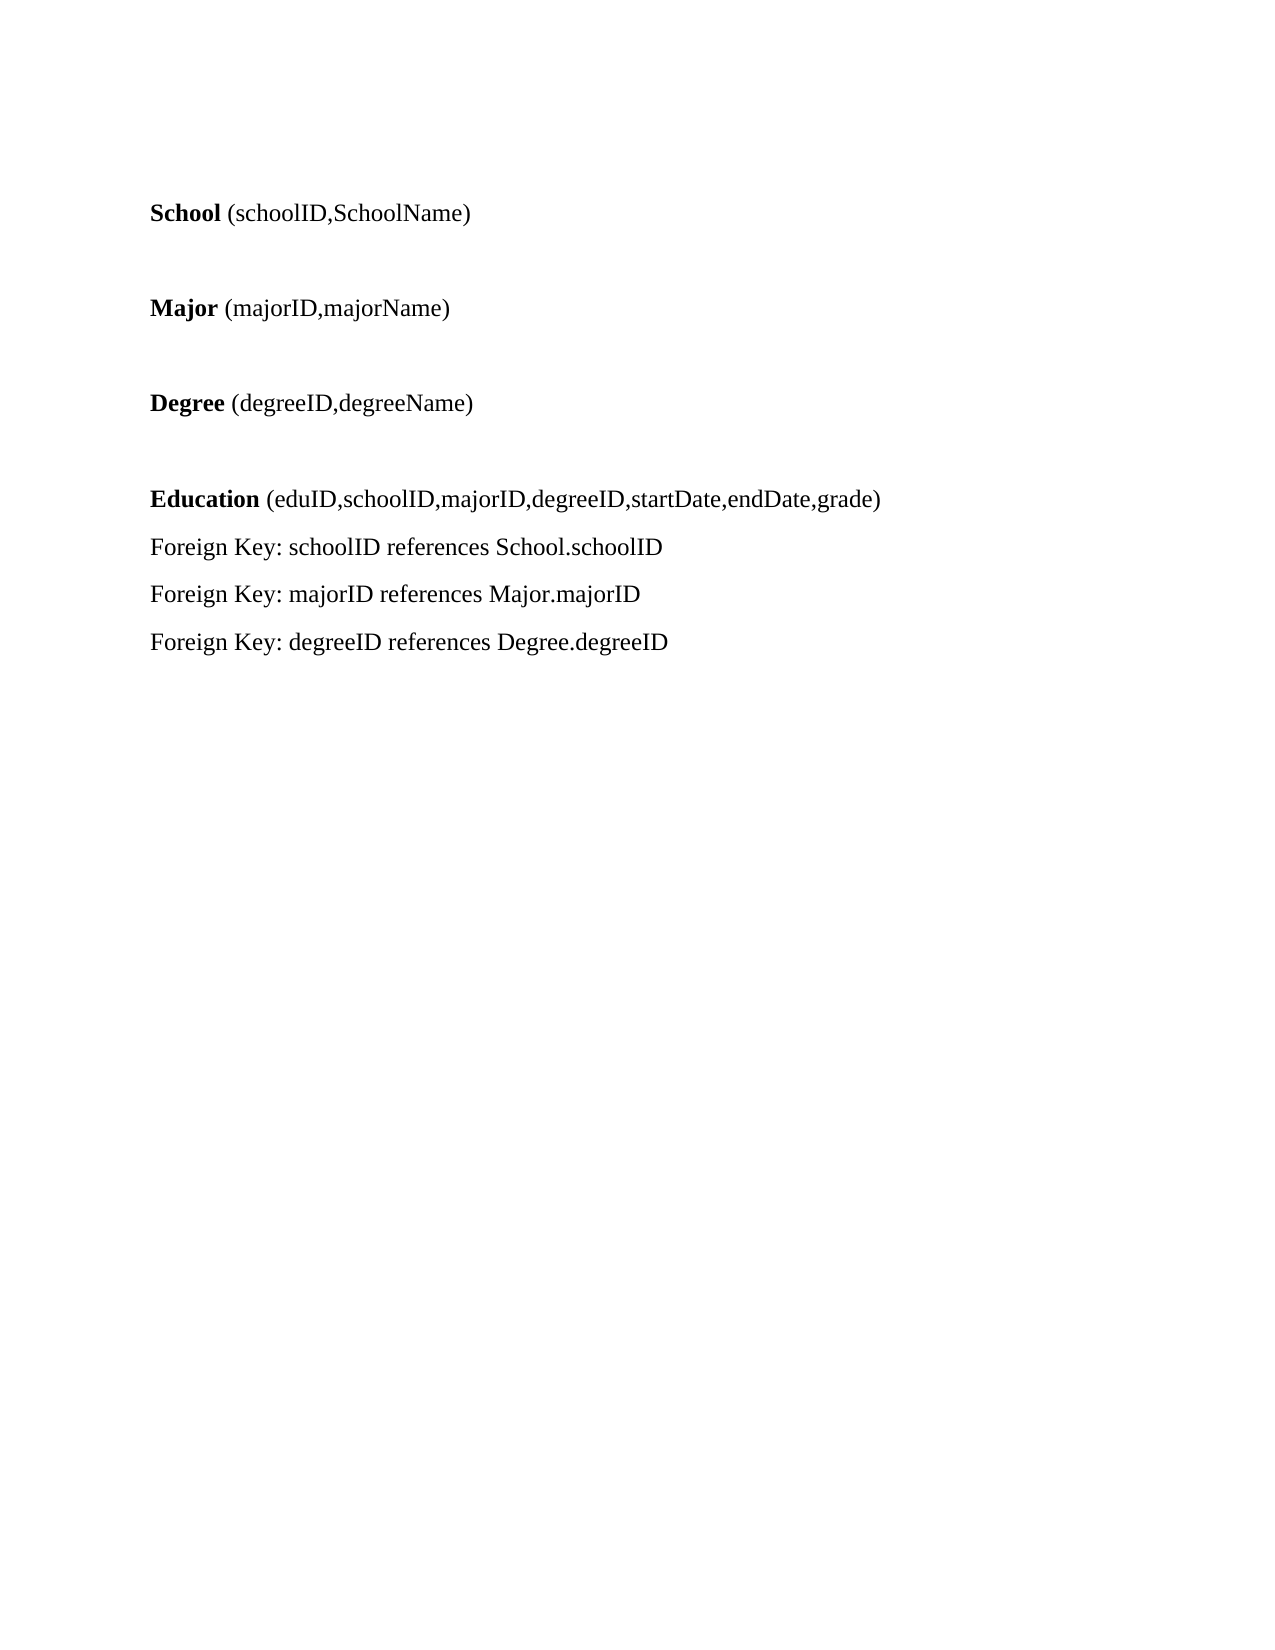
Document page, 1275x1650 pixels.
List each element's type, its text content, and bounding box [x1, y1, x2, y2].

text Foreign Key: degreeID references Degree.degreeID [150, 627, 1125, 656]
text School (schoolID,SchoolName) [150, 198, 1125, 226]
text Foreign Key: majorID references Major.majorID [150, 579, 1125, 608]
text Major (majorID,majorName) [150, 293, 1125, 322]
text Degree (degreeID,degreeName) [150, 388, 1125, 417]
text Foreign Key: schoolID references School.schoolID [150, 532, 1125, 560]
text Education (eduID,schoolID,majorID,degreeID,startDate,endDate,grade) [150, 484, 1125, 513]
